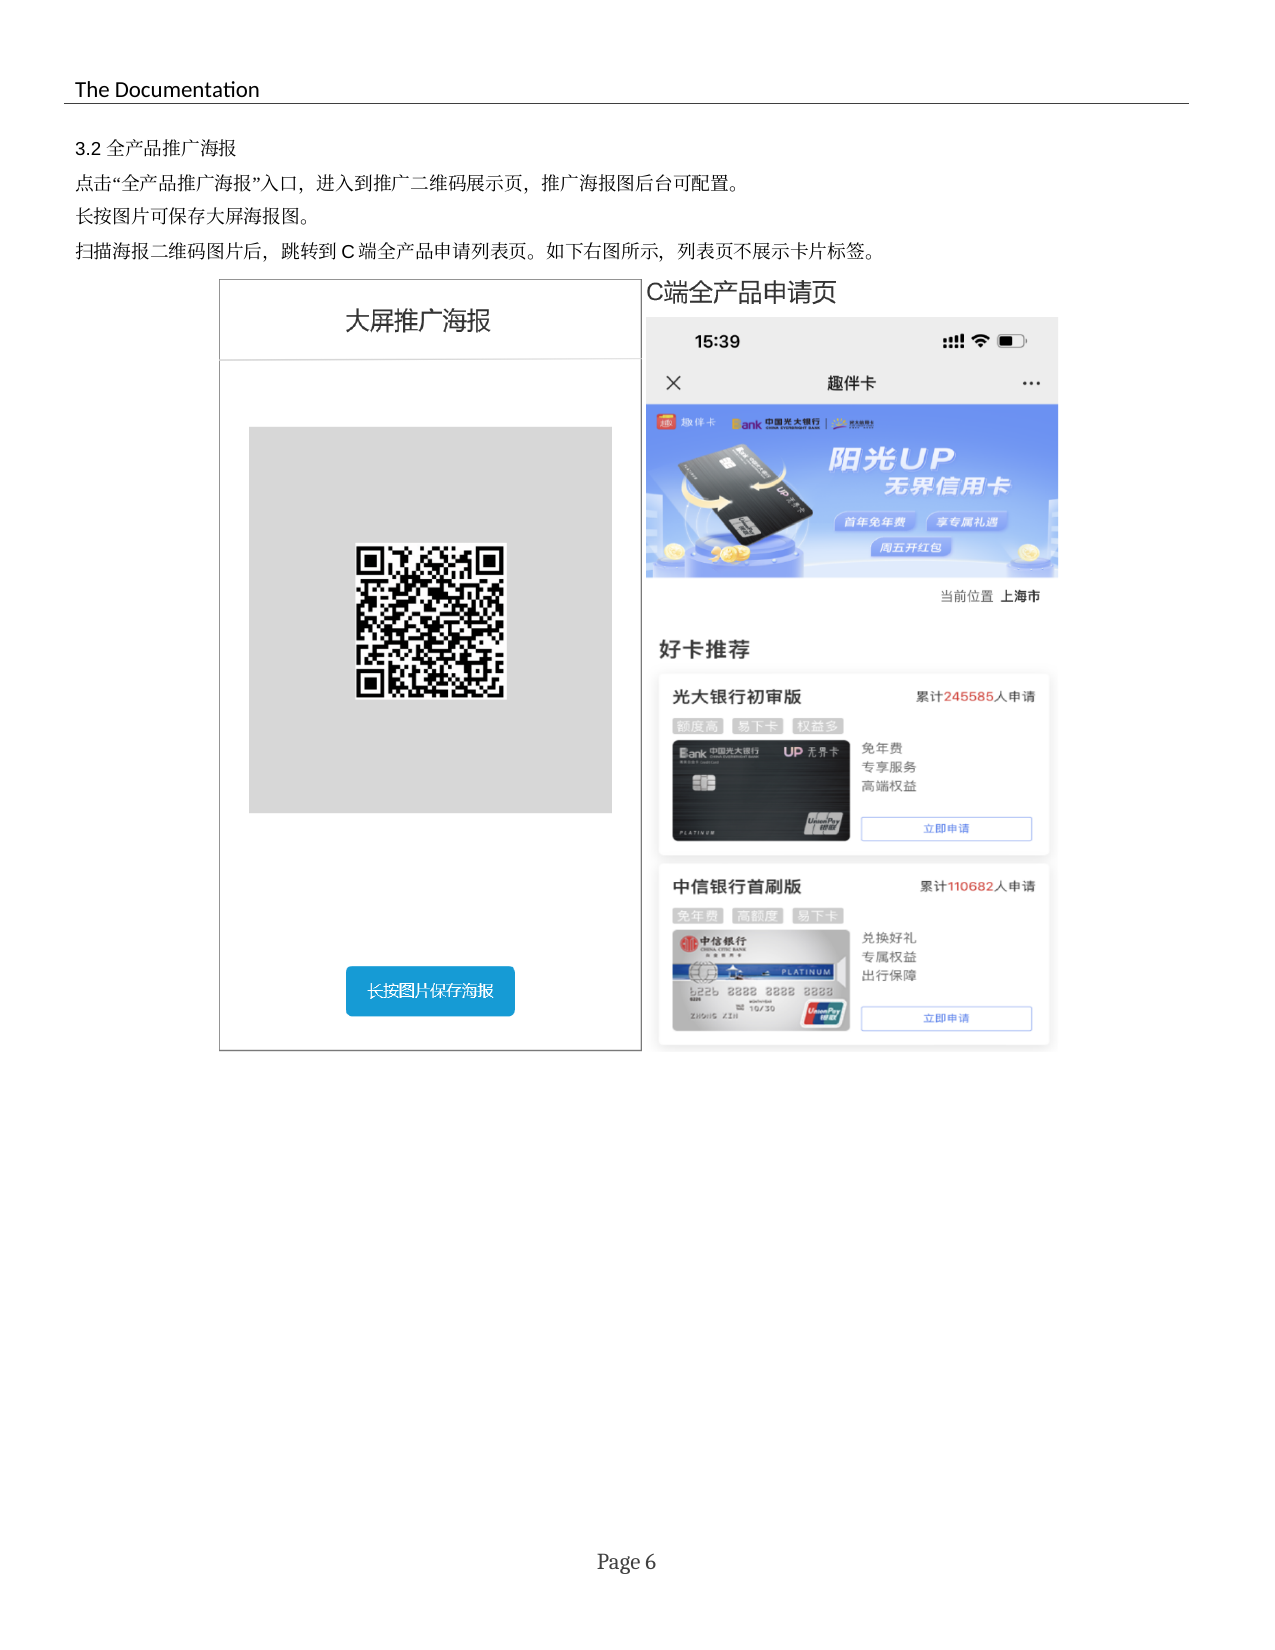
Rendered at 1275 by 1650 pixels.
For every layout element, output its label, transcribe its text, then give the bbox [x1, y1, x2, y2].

list 点击“全产品推广海报”入口，进入到推广二维码展示页，推广海报图后台可配置。 [75, 172, 1200, 194]
list 3.2 全产品推广海报 [75, 138, 1200, 160]
picture [216, 274, 1059, 1053]
list 扫描海报二维码图片后，跳转到C端全产品申请列表页。如下右图所示，列表页不展示卡片标签。 [75, 241, 1200, 262]
list 长按图片可保存大屏海报图。 [75, 206, 1200, 228]
